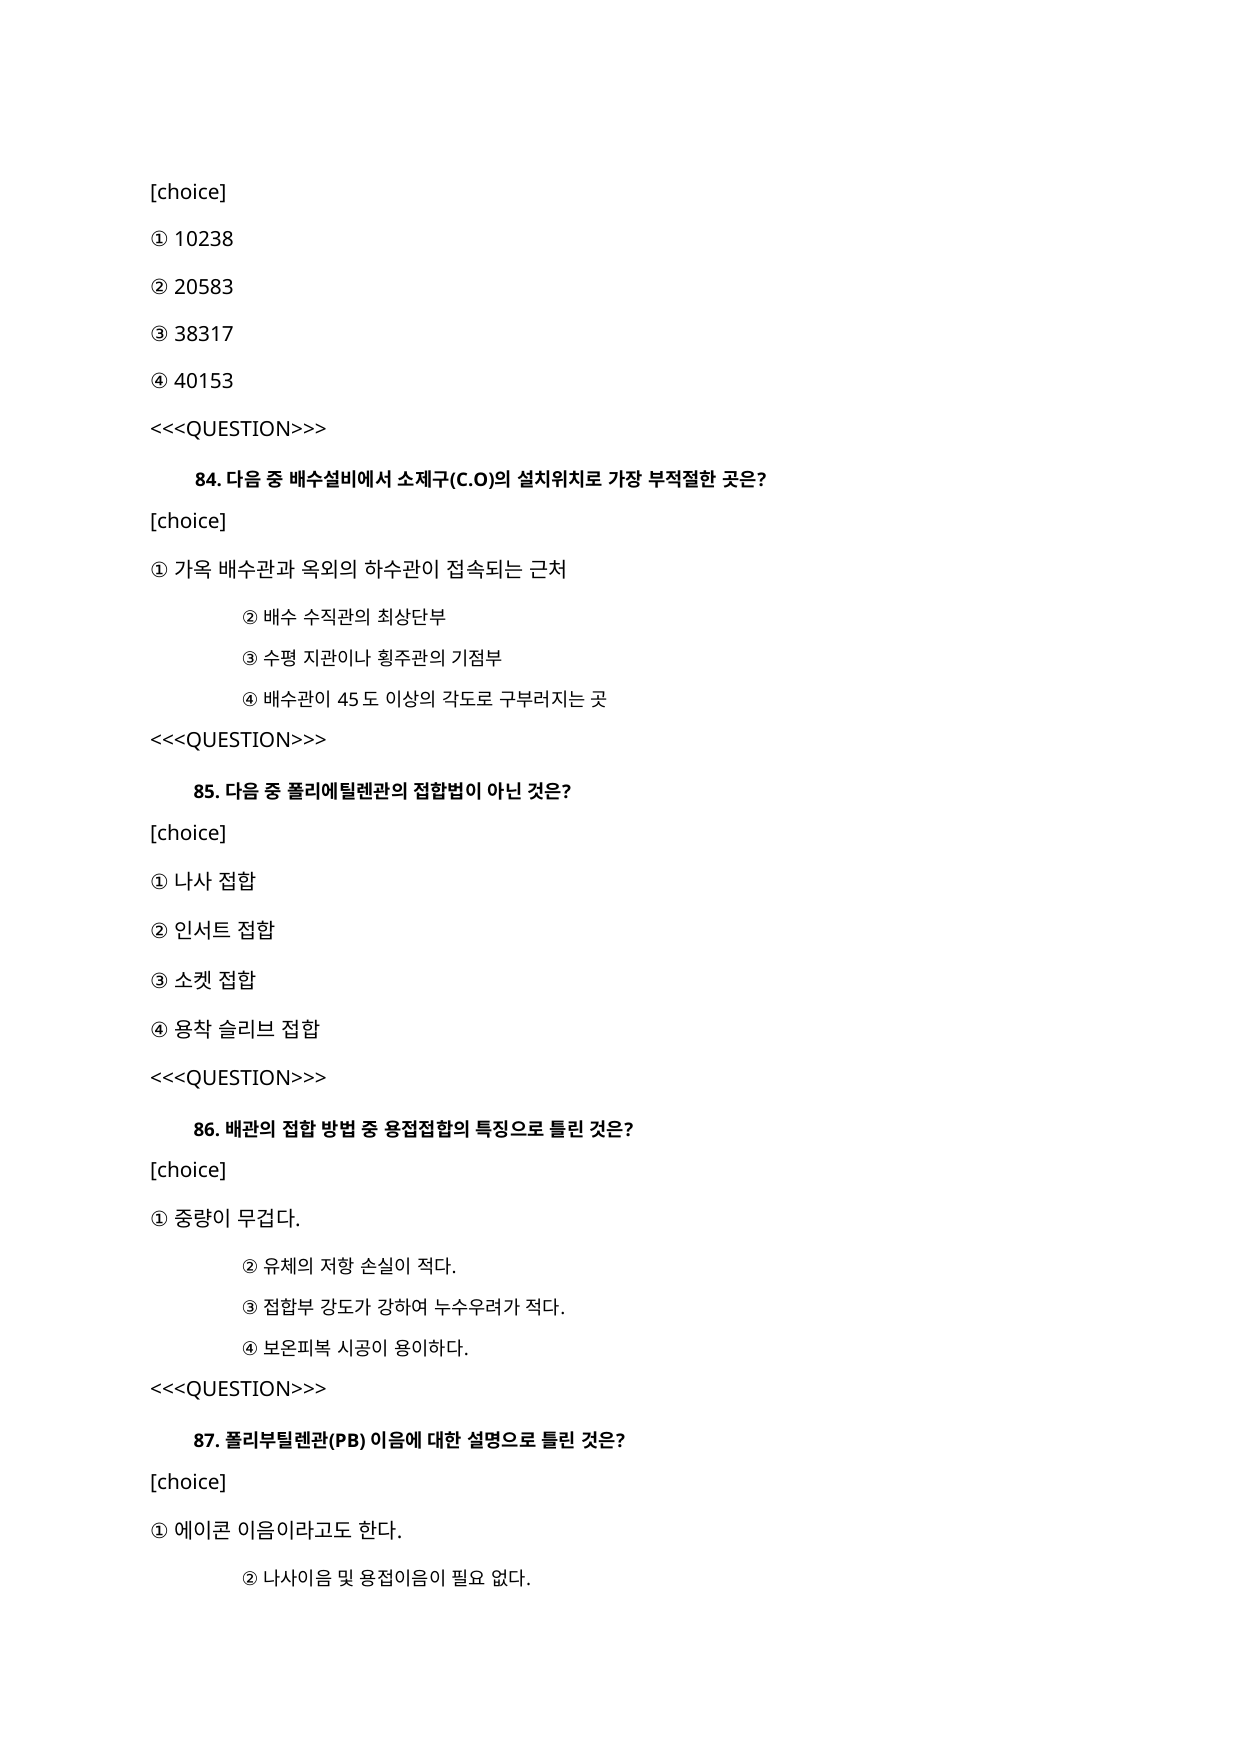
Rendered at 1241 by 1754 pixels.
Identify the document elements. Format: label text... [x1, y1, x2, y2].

text [choice] [150, 506, 1090, 534]
text ① 중량이 무겁다. [150, 1202, 1090, 1233]
text ① 가옥 배수관과 옥외의 하수관이 접속되는 근처 [150, 553, 1090, 584]
text <<<QUESTION>>> [150, 414, 1090, 442]
text 84. 다음 중 배수설비에서 소제구(C.O)의 설치위치로 가장 부적절한 곳은? [195, 465, 1084, 492]
text ③ 수평 지관이나 횡주관의 기점부 [222, 644, 1084, 671]
text ② 인서트 접합 [150, 914, 1090, 945]
text [choice] [150, 177, 1090, 206]
text <<<QUESTION>>> [150, 726, 1090, 754]
text 86. 배관의 접합 방법 중 용접접합의 특징으로 틀린 것은? [193, 1114, 1084, 1141]
text <<<QUESTION>>> [150, 1063, 1090, 1091]
text ③ 38317 [150, 319, 1090, 347]
text ③ 접합부 강도가 강하여 누수우려가 적다. [222, 1293, 1084, 1320]
text ③ 소켓 접합 [150, 964, 1090, 994]
text ② 나사이음 및 용접이음이 필요 없다. [222, 1564, 1084, 1591]
text ② 배수 수직관의 최상단부 [222, 603, 1084, 630]
text ① 나사 접합 [150, 865, 1090, 896]
text ④ 40153 [150, 366, 1090, 395]
text [choice] [150, 1467, 1090, 1495]
text ② 20583 [150, 272, 1090, 300]
text [choice] [150, 1155, 1090, 1183]
text ④ 보온피복 시공이 용이하다. [222, 1334, 1084, 1361]
text ④ 배수관이 45도 이상의 각도로 구부러지는 곳 [222, 684, 1084, 712]
text [choice] [150, 818, 1090, 846]
text 87. 폴리부틸렌관(PB) 이음에 대한 설명으로 틀린 것은? [193, 1426, 1084, 1453]
text ① 에이콘 이음이라고도 한다. [150, 1514, 1090, 1544]
text 85. 다음 중 폴리에틸렌관의 접합법이 아닌 것은? [193, 777, 1084, 804]
text ④ 용착 슬리브 접합 [150, 1013, 1090, 1044]
text ② 유체의 저항 손실이 적다. [222, 1252, 1084, 1279]
text <<<QUESTION>>> [150, 1374, 1090, 1403]
text ① 10238 [150, 224, 1090, 253]
